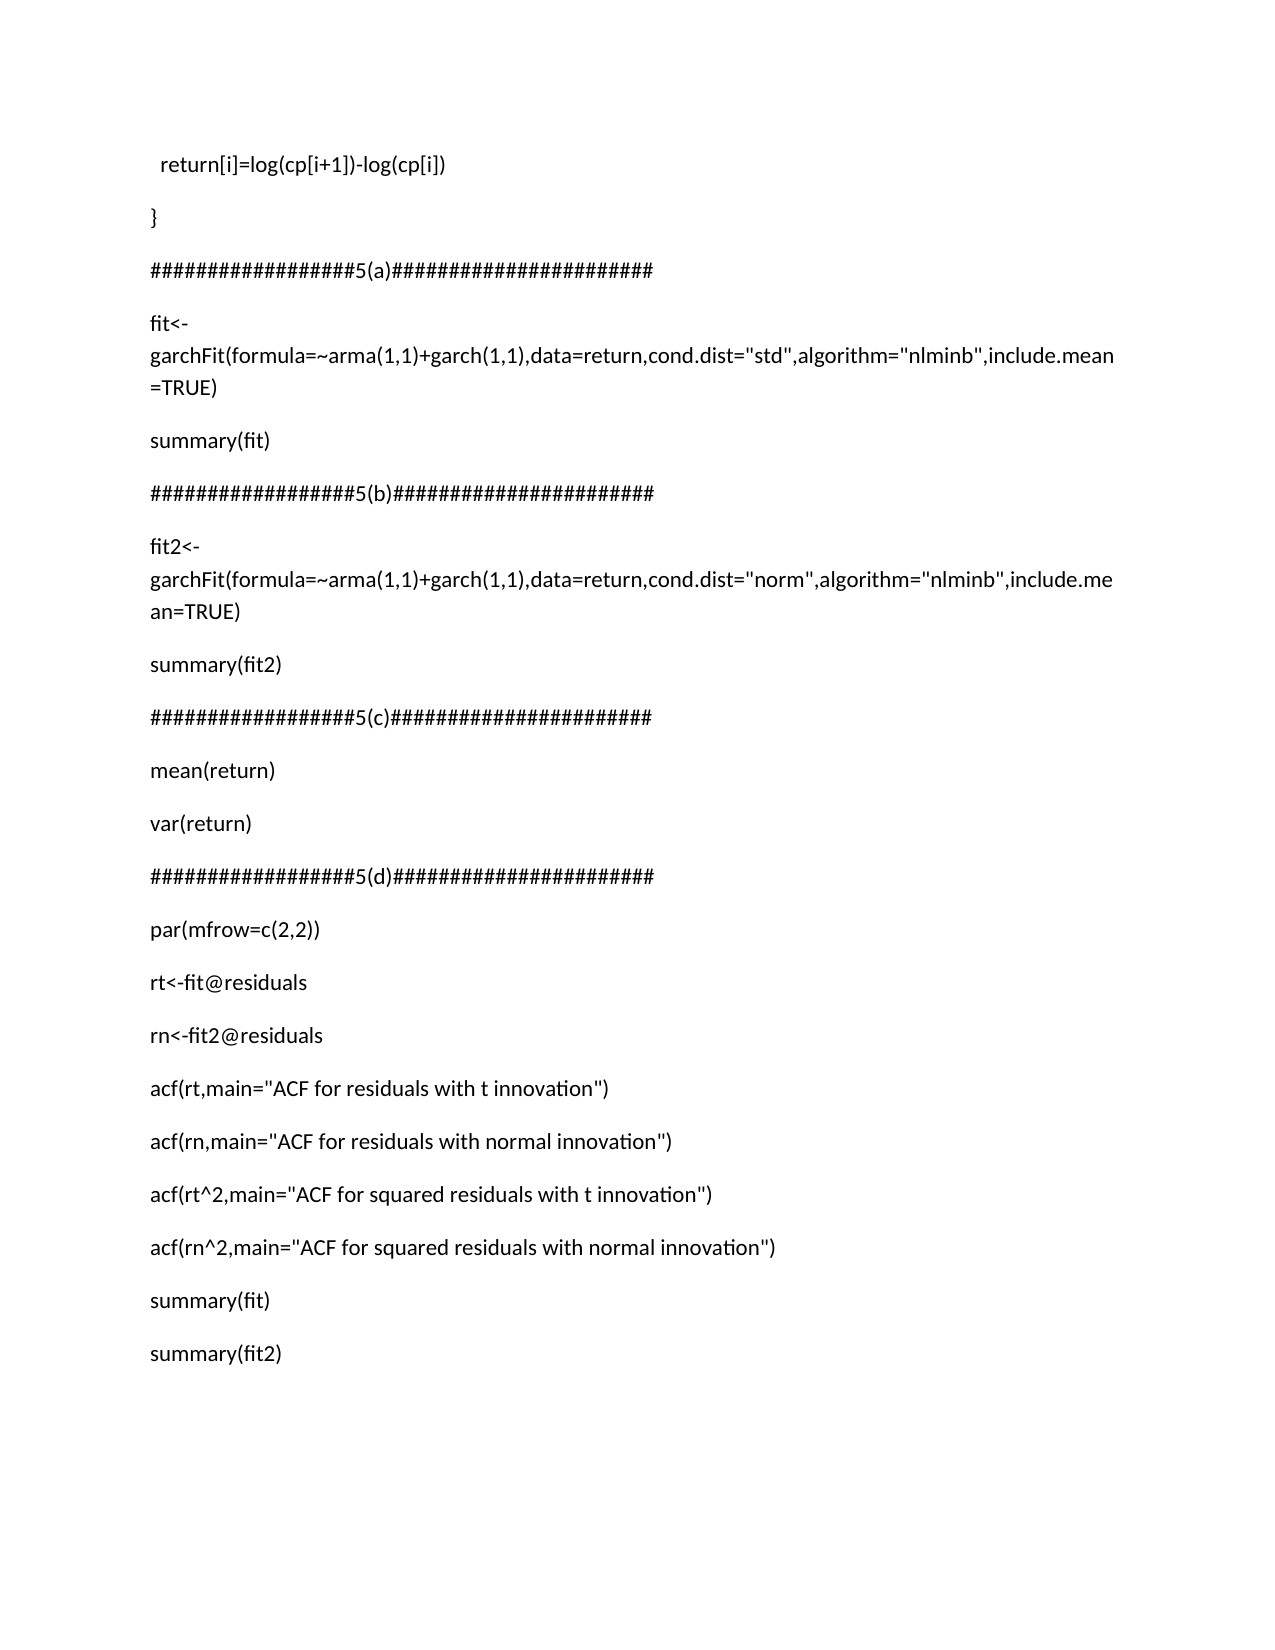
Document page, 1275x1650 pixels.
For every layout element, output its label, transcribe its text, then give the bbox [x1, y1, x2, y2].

text summary(fit) [150, 426, 1125, 454]
text ##################5(a)####################### [150, 256, 1125, 284]
text summary(fit2) [150, 650, 1125, 678]
text } [150, 203, 1125, 231]
text rt<-fit@residuals [150, 968, 1125, 996]
text var(return) [150, 809, 1125, 837]
text summary(fit2) [150, 1339, 1125, 1367]
text fit2<-garchFit(formula=~arma(1,1)+garch(1,1),data=return,cond.dist="norm",algorithm="nlminb",include.mean=TRUE) [150, 532, 1125, 625]
text return[i]=log(cp[i+1])-log(cp[i]) [150, 150, 1125, 178]
text ##################5(c)####################### [150, 703, 1125, 731]
text acf(rt,main="ACF for residuals with t innovation") [150, 1074, 1125, 1102]
text ##################5(b)####################### [150, 479, 1125, 507]
text rn<-fit2@residuals [150, 1021, 1125, 1049]
text fit<-garchFit(formula=~arma(1,1)+garch(1,1),data=return,cond.dist="std",algorithm="nlminb",include.mean=TRUE) [150, 309, 1125, 401]
text summary(fit) [150, 1286, 1125, 1314]
text mean(return) [150, 756, 1125, 784]
text ##################5(d)####################### [150, 862, 1125, 890]
text par(mfrow=c(2,2)) [150, 915, 1125, 943]
text acf(rt^2,main="ACF for squared residuals with t innovation") [150, 1180, 1125, 1208]
text acf(rn^2,main="ACF for squared residuals with normal innovation") [150, 1233, 1125, 1261]
text acf(rn,main="ACF for residuals with normal innovation") [150, 1127, 1125, 1155]
